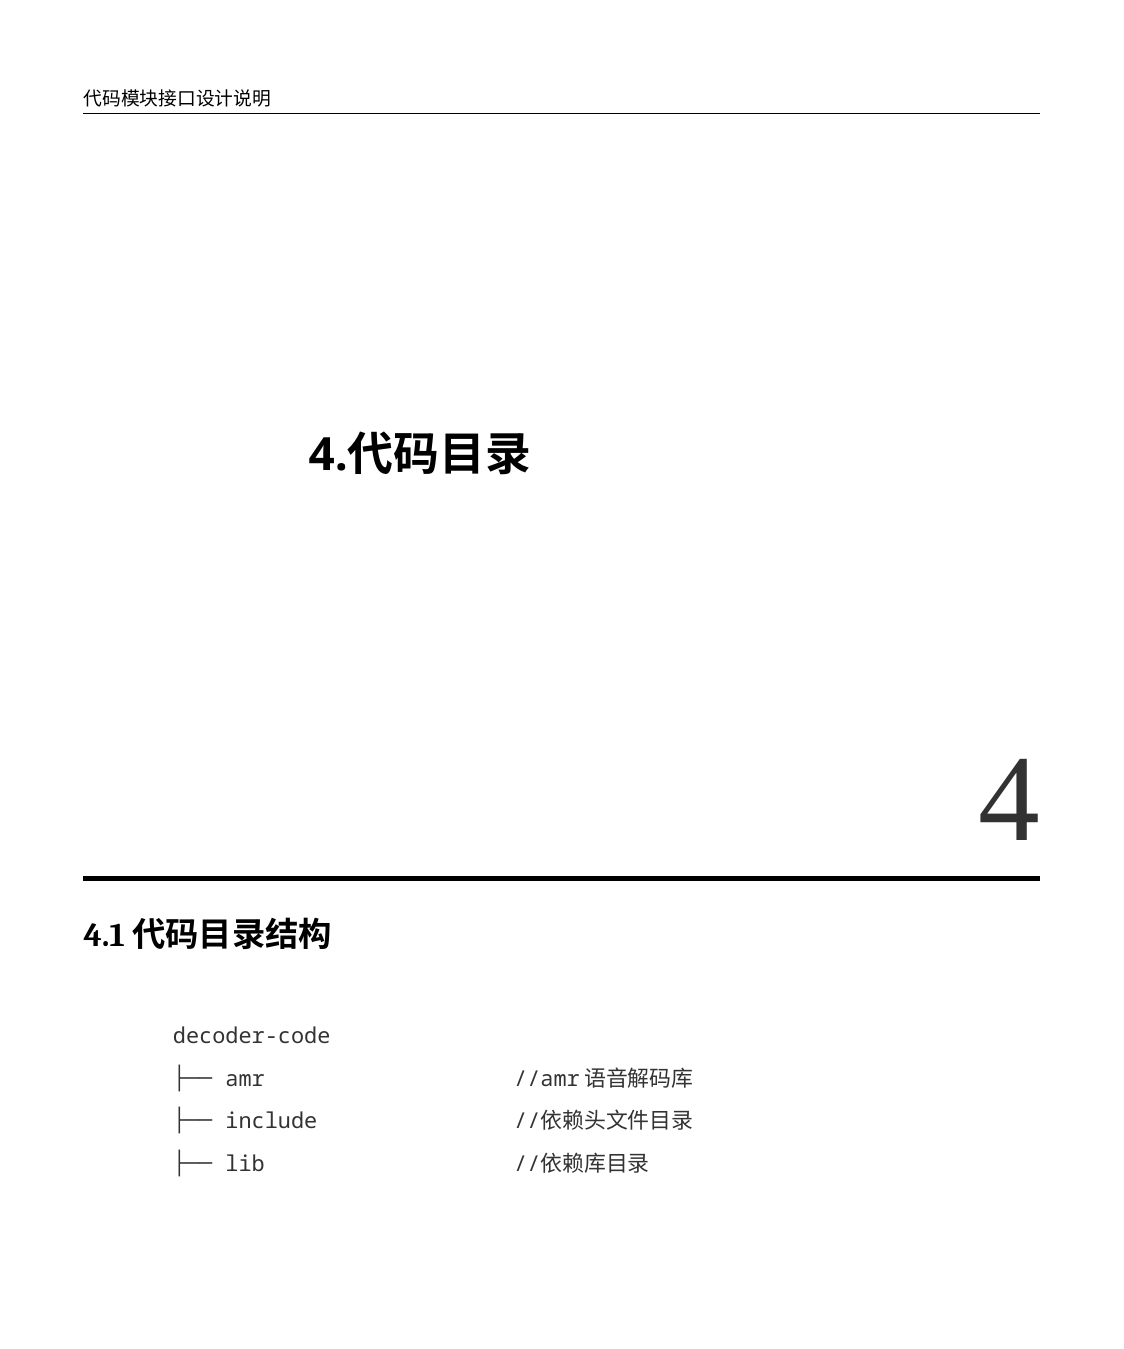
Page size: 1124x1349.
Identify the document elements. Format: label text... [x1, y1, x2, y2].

list ├── amr //amr语音解码库 [129, 1061, 1040, 1093]
subtitle 4.1 代码目录结构 [83, 908, 1040, 956]
list ├── include //依赖头文件目录 [129, 1103, 1040, 1136]
list ├── lib //依赖库目录 [129, 1145, 1040, 1178]
subtitle 4.代码目录 [233, 402, 1040, 500]
list decoder-code [129, 1018, 1040, 1051]
text 4 [83, 614, 1040, 876]
